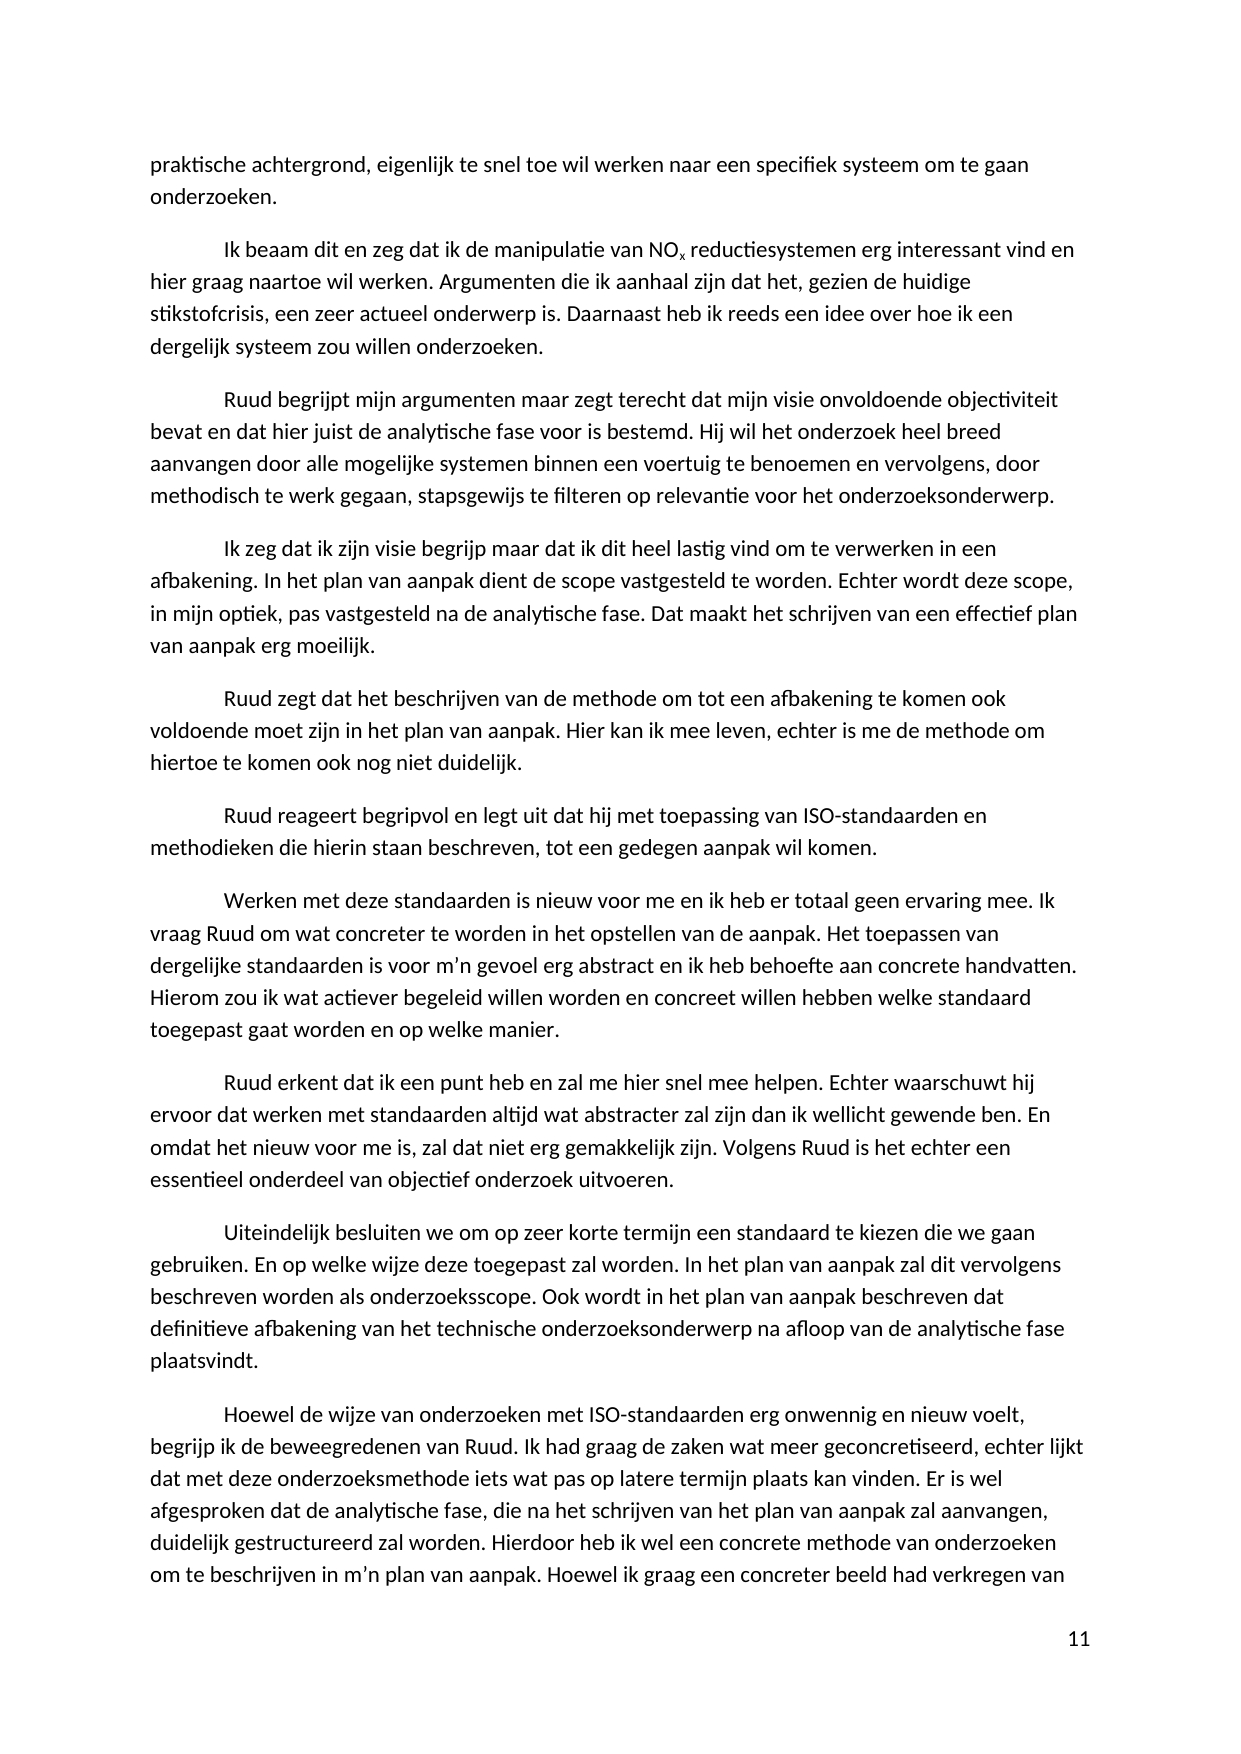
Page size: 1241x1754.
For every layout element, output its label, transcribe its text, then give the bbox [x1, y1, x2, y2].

text Ruud erkent dat ik een punt heb en zal me hier snel mee helpen. Echter waarschuwt hij ervoor dat werken met standaarden altijd wat abstracter zal zijn dan ik wellicht gewende ben. En omdat het nieuw voor me is, zal dat niet erg gemakkelijk zijn. Volgens Ruud is het echter een essentieel onderdeel van objectief onderzoek uitvoeren. [150, 1068, 1090, 1193]
text Werken met deze standaarden is nieuw voor me en ik heb er totaal geen ervaring mee. Ik vraag Ruud om wat concreter te worden in het opstellen van de aanpak. Het toepassen van dergelijke standaarden is voor m’n gevoel erg abstract en ik heb behoefte aan concrete handvatten. Hierom zou ik wat actiever begeleid willen worden en concreet willen hebben welke standaard toegepast gaat worden en op welke manier. [150, 887, 1090, 1043]
text Ruud begrijpt mijn argumenten maar zegt terecht dat mijn visie onvoldoende objectiviteit bevat en dat hier juist de analytische fase voor is bestemd. Hij wil het onderzoek heel breed aanvangen door alle mogelijke systemen binnen een voertuig te benoemen en vervolgens, door methodisch te werk gegaan, stapsgewijs te filteren op relevantie voor het onderzoeksonderwerp. [150, 385, 1090, 509]
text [150, 150, 1090, 210]
text Ruud zegt dat het beschrijven van de methode om tot een afbakening te komen ook voldoende moet zijn in het plan van aanpak. Hier kan ik mee leven, echter is me de methode om hiertoe te komen ook nog niet duidelijk. [150, 684, 1090, 776]
text Ruud reageert begripvol en legt uit dat hij met toepassing van ISO-standaarden en methodieken die hierin staan beschreven, tot een gedegen aanpak wil komen. [150, 801, 1090, 862]
text Ik zeg dat ik zijn visie begrijp maar dat ik dit heel lastig vind om te verwerken in een afbakening. In het plan van aanpak dient de scope vastgesteld te worden. Echter wordt deze scope, in mijn optiek, pas vastgesteld na de analytische fase. Dat maakt het schrijven van een effectief plan van aanpak erg moeilijk. [150, 534, 1090, 659]
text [150, 1400, 1090, 1589]
text Uiteindelijk besluiten we om op zeer korte termijn een standaard te kiezen die we gaan gebruiken. En op welke wijze deze toegepast zal worden. In het plan van aanpak zal dit vervolgens beschreven worden als onderzoeksscope. Ook wordt in het plan van aanpak beschreven dat definitieve afbakening van het technische onderzoeksonderwerp na afloop van de analytische fase plaatsvindt. [150, 1218, 1090, 1375]
text Ik beaam dit en zeg dat ik de manipulatie van NOx reductiesystemen erg interessant vind en hier graag naartoe wil werken. Argumenten die ik aanhaal zijn dat het, gezien de huidige stikstofcrisis, een zeer actueel onderwerp is. Daarnaast heb ik reeds een idee over hoe ik een dergelijk systeem zou willen onderzoeken. [150, 235, 1090, 360]
